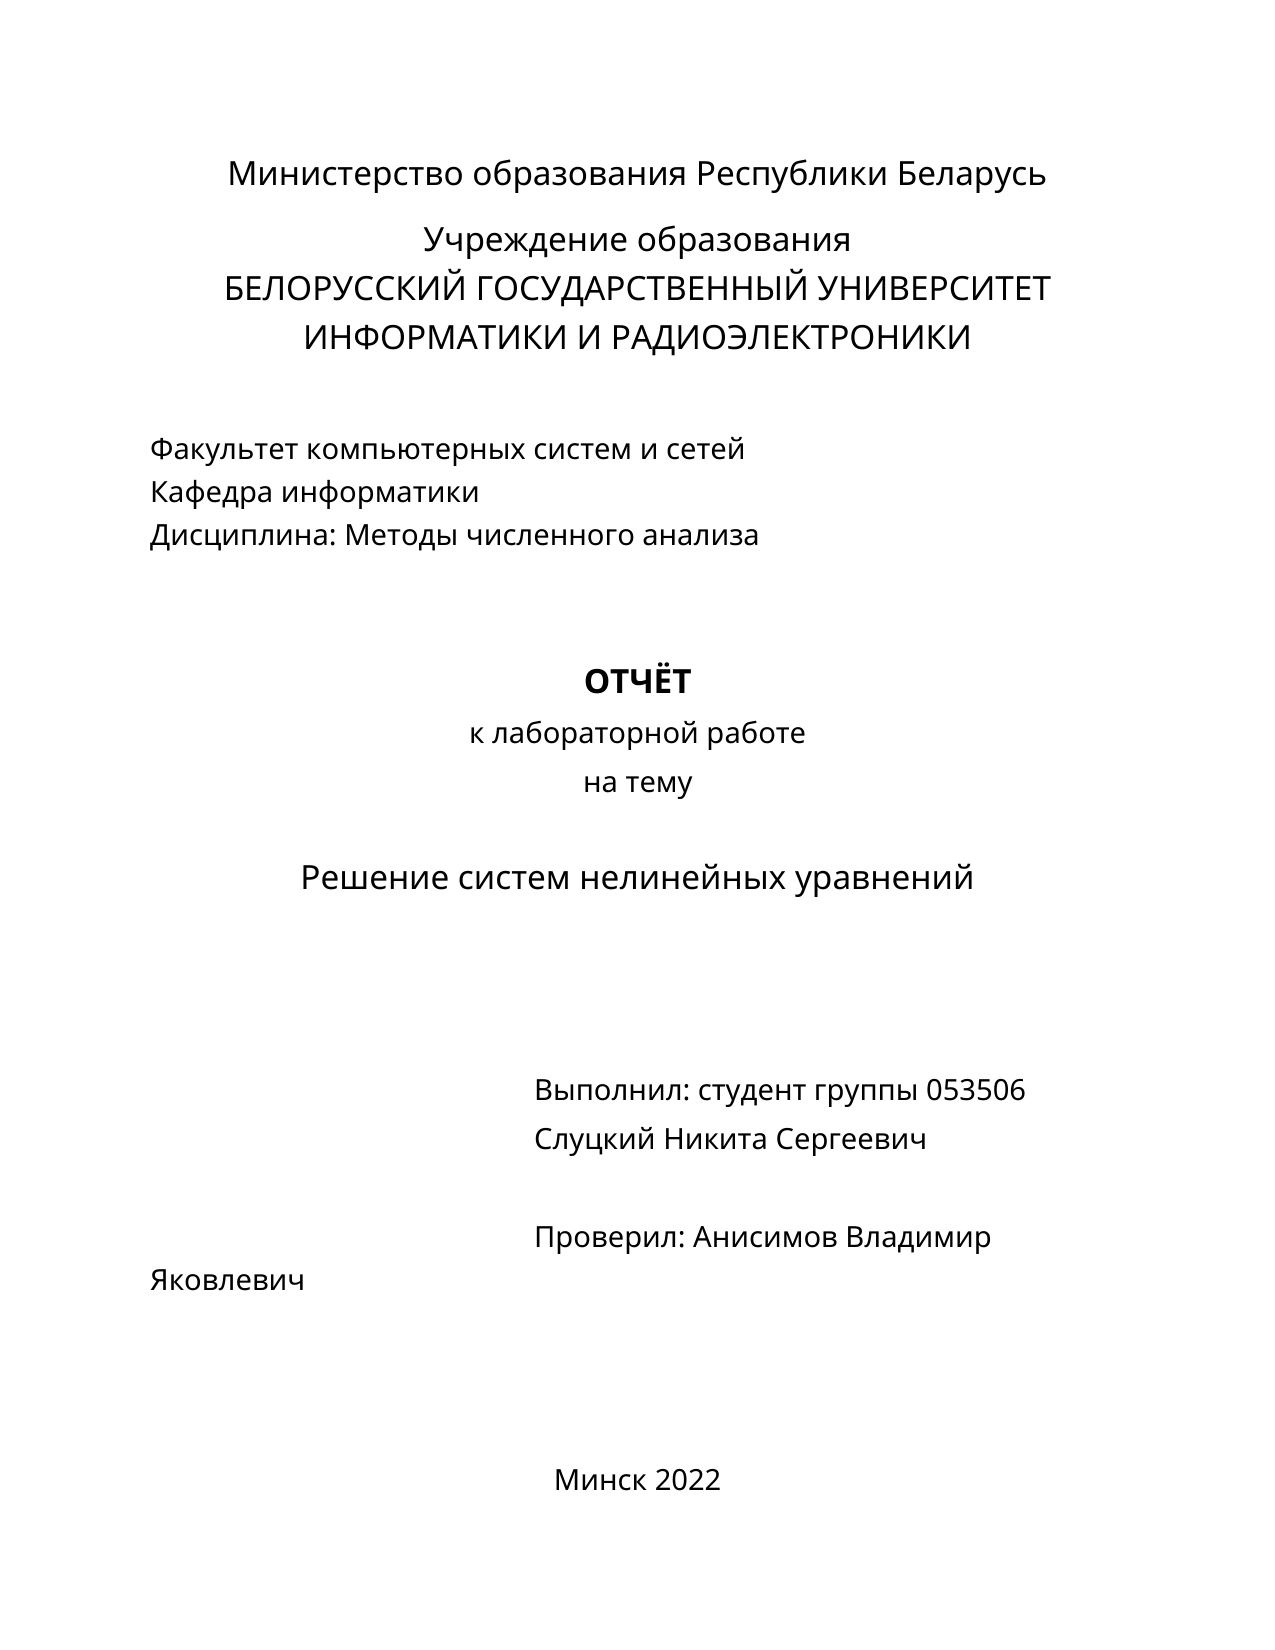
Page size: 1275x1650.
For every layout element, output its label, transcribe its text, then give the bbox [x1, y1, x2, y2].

text ИНФОРМАТИКИ И РАДИОЭЛЕКТРОНИКИ [150, 313, 1125, 359]
text на тему [150, 762, 1125, 801]
text ОТЧЁТ [150, 657, 1125, 703]
text Выполнил: студент группы 053506 [459, 1069, 1125, 1109]
text Решение систем нелинейных уравнений [150, 854, 1125, 899]
text Учреждение образования [150, 216, 1125, 261]
text БЕЛОРУССКИЙ ГОСУДАРСТВЕННЫЙ УНИВЕРСИТЕТ [150, 264, 1125, 310]
text Дисциплина: Методы численного анализа [150, 514, 1125, 553]
text Кафедра информатики [150, 471, 1125, 511]
text Министерство образования Республики Беларусь [150, 150, 1125, 195]
text Проверил: Анисимов Владимир Яковлевич [150, 1216, 1125, 1299]
text Слуцкий Никита Сергеевич [150, 1118, 1125, 1158]
text Минск 2022 [150, 1459, 1125, 1499]
text к лабораторной работе [150, 713, 1125, 752]
text Факультет компьютерных систем и сетей [150, 428, 1125, 468]
